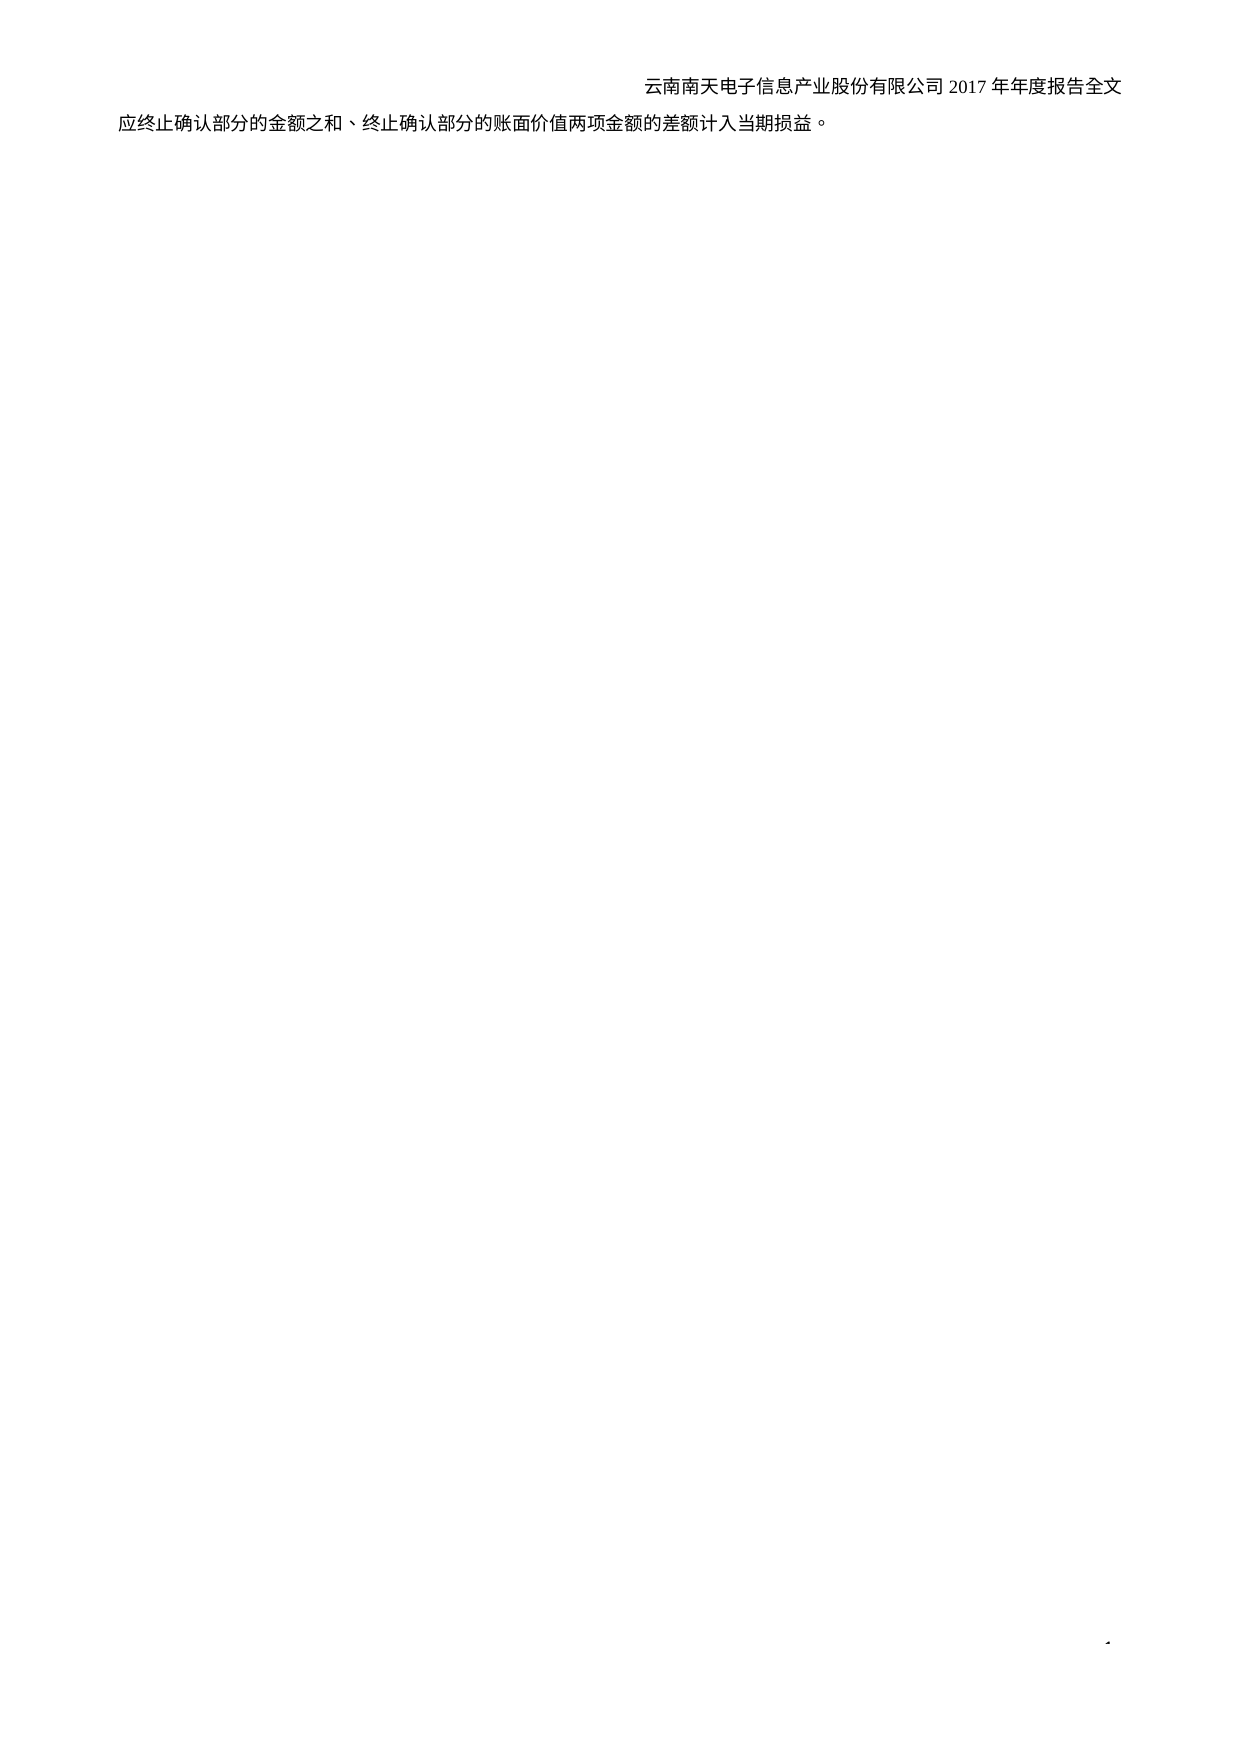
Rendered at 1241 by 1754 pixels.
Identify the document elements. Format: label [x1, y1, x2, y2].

text [118, 110, 1122, 136]
